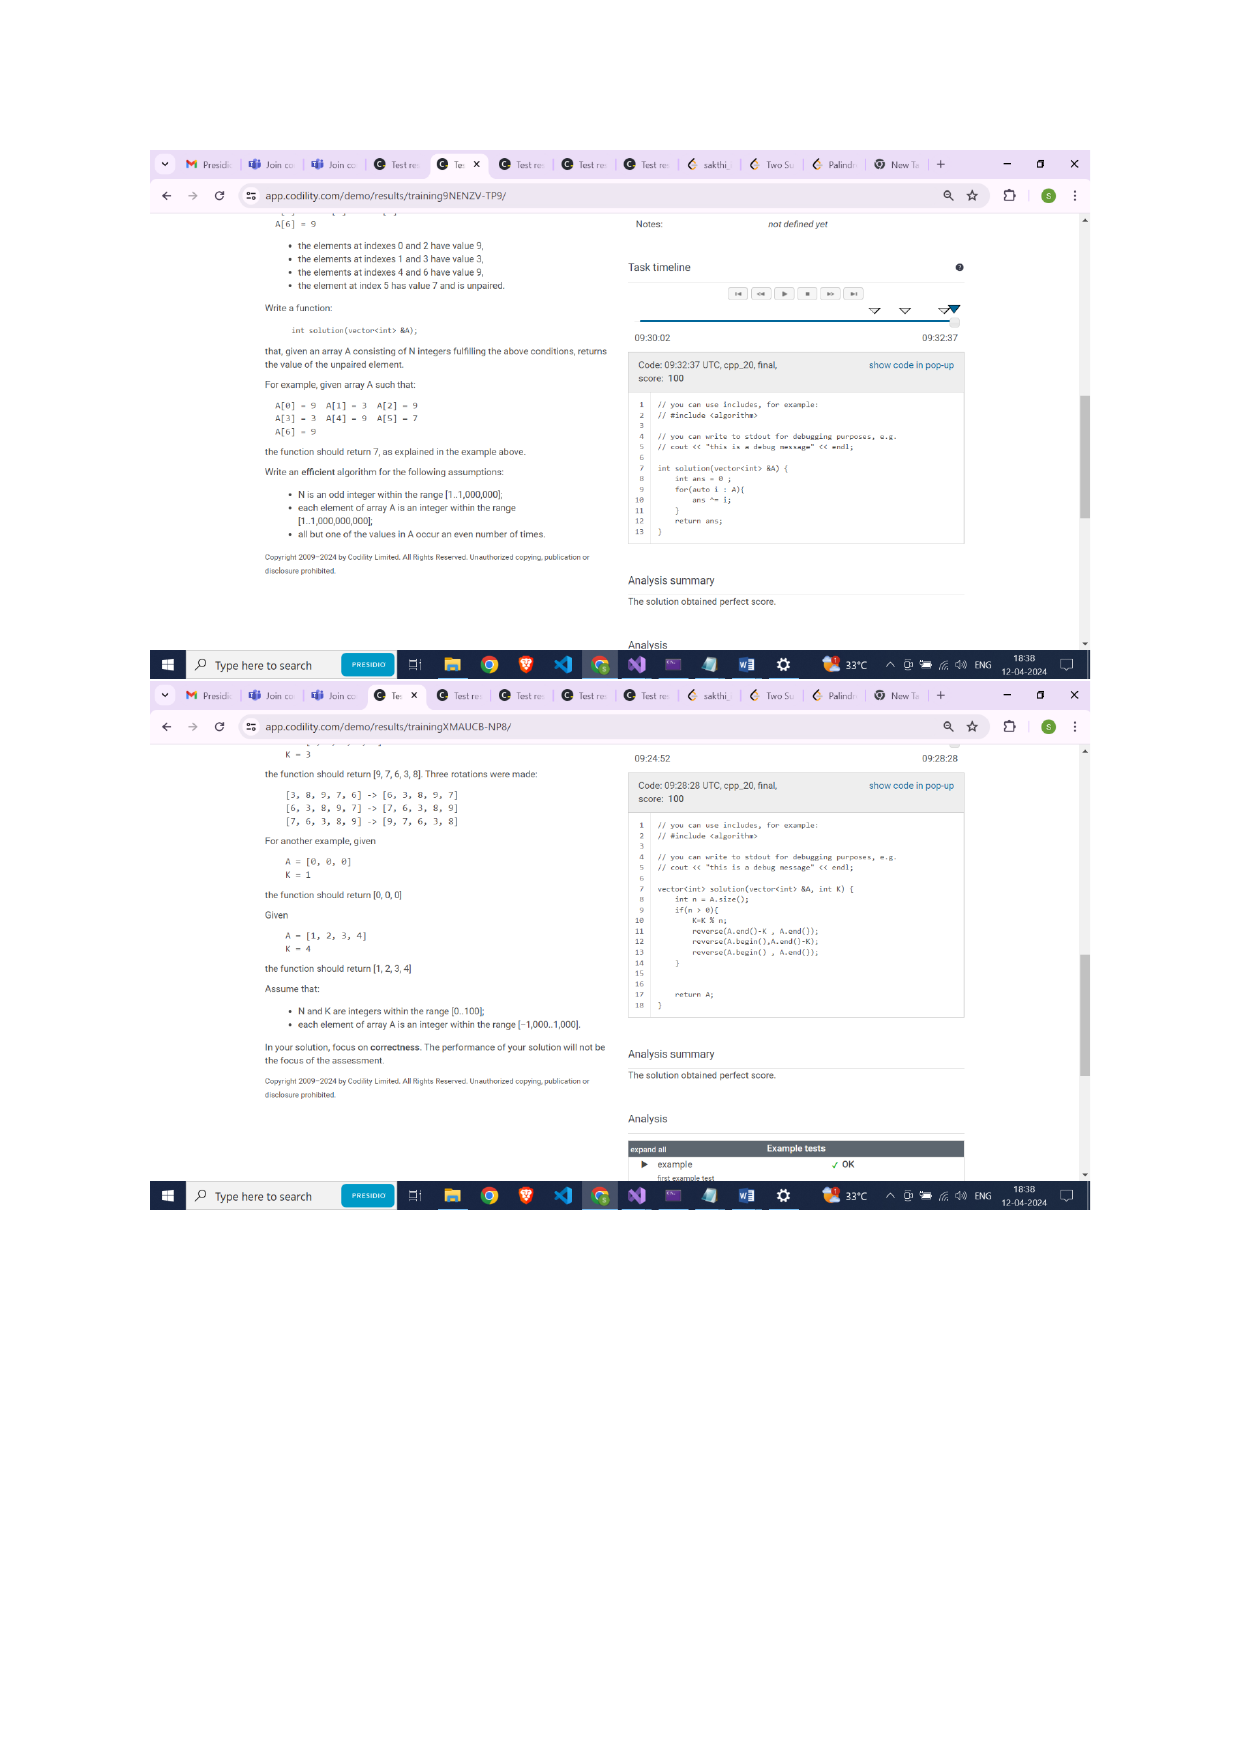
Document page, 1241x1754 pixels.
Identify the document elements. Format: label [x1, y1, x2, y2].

picture [150, 150, 1091, 679]
picture [150, 681, 1091, 1210]
